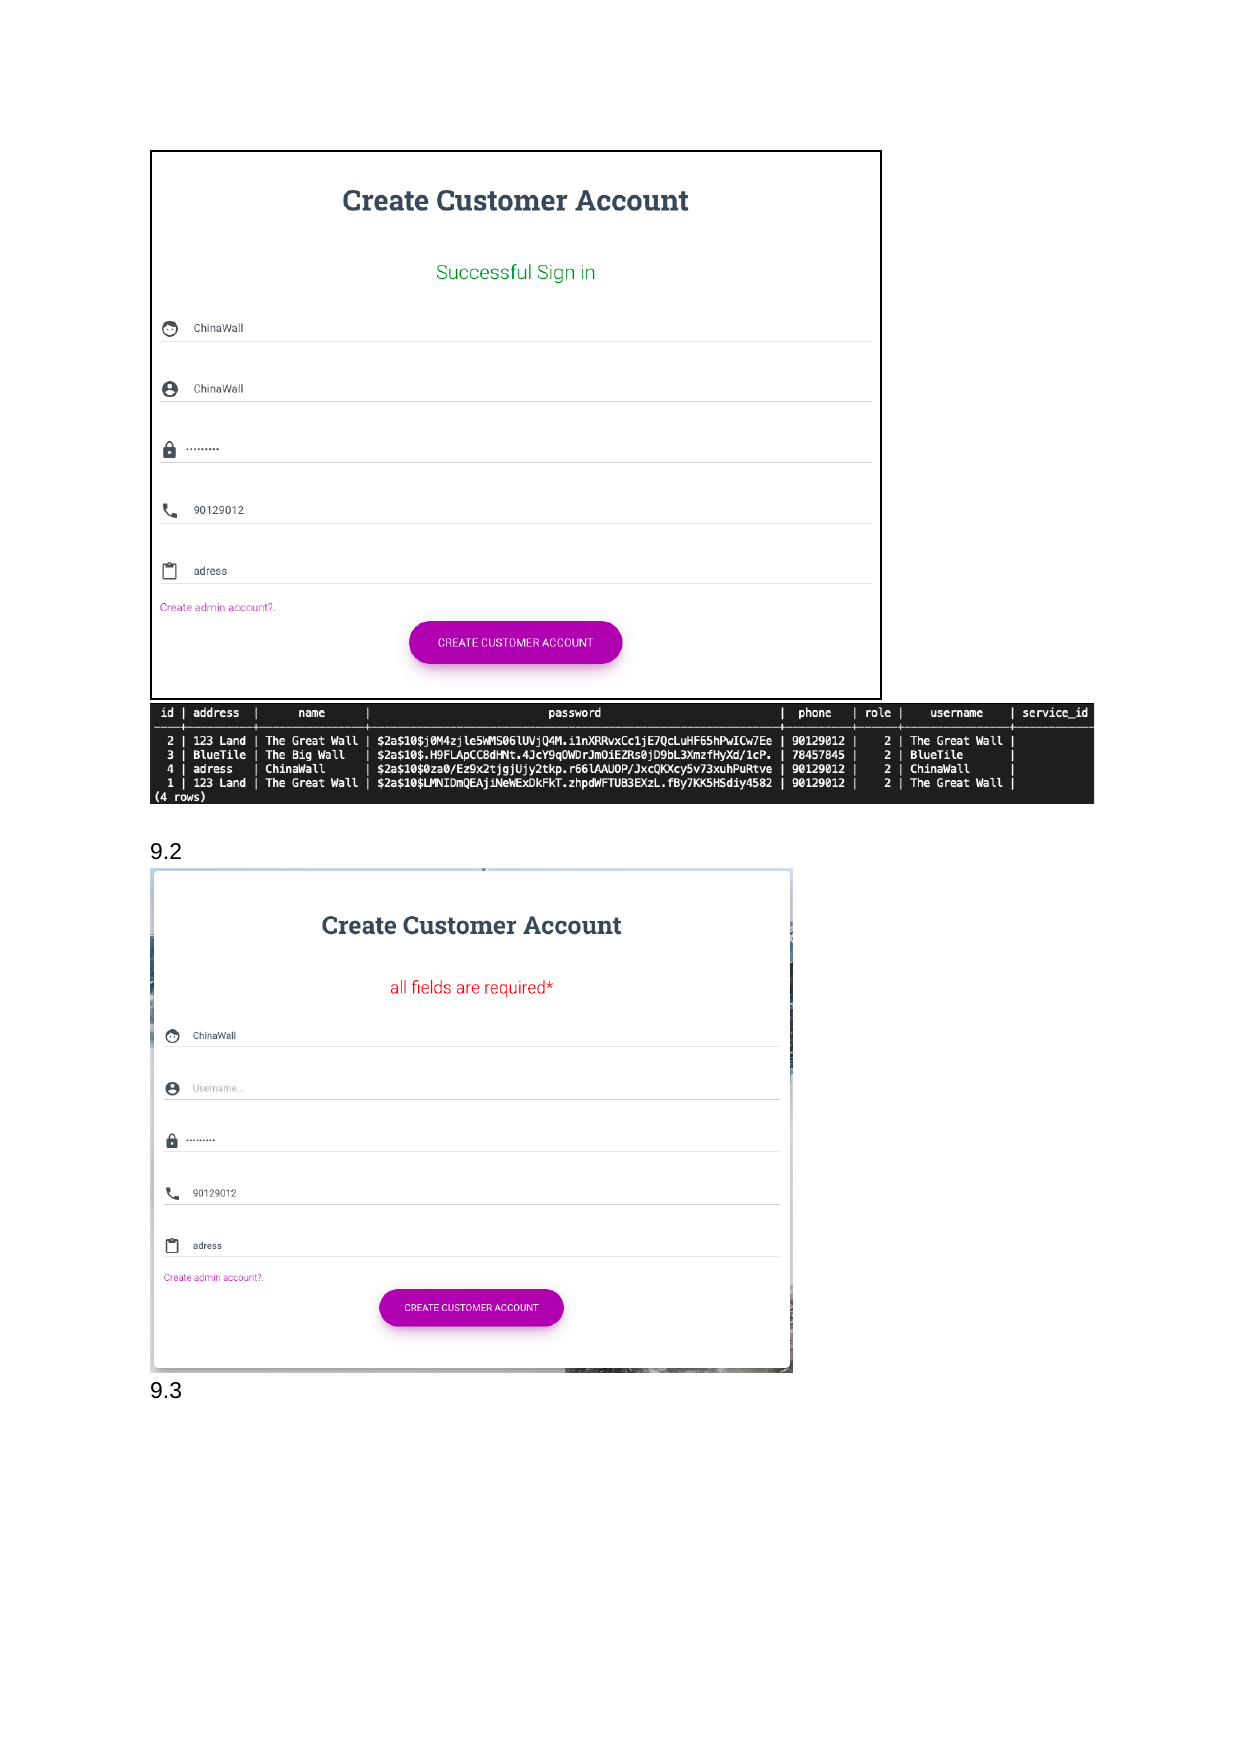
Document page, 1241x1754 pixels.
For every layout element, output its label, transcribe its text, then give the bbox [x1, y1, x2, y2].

picture [152, 152, 880, 698]
text 9.2 [150, 838, 1094, 864]
text 9.3 [150, 1377, 1094, 1403]
picture [150, 868, 793, 1373]
picture [150, 703, 1095, 804]
